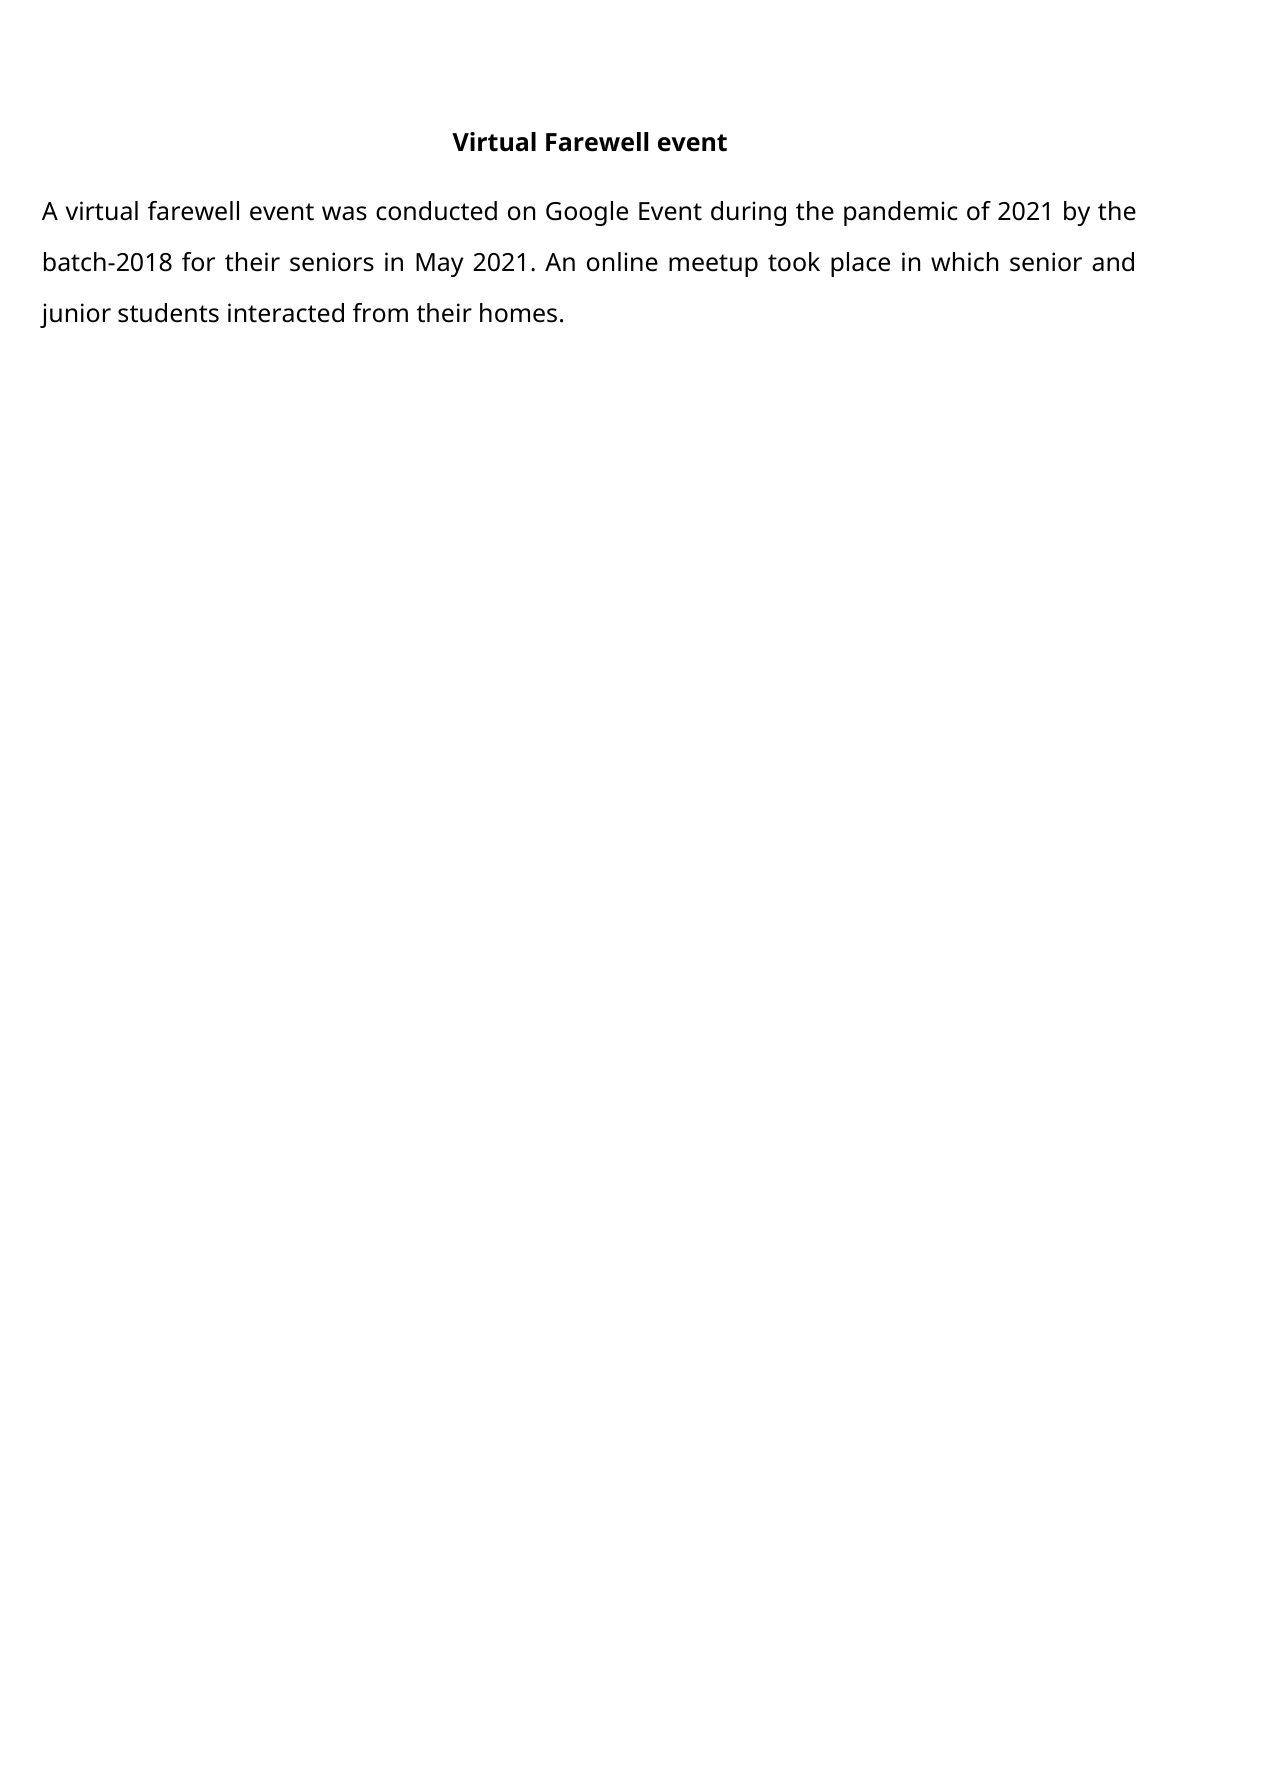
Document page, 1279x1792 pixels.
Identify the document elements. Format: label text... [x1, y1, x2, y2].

text A virtual farewell event was conducted on Google Event during the pandemic of 2021 by the batch-2018 for their seniors in May 2021. An online meetup took place in which senior and junior students interacted from their homes. [42, 193, 1138, 329]
text Virtual Farewell event [42, 125, 1138, 159]
